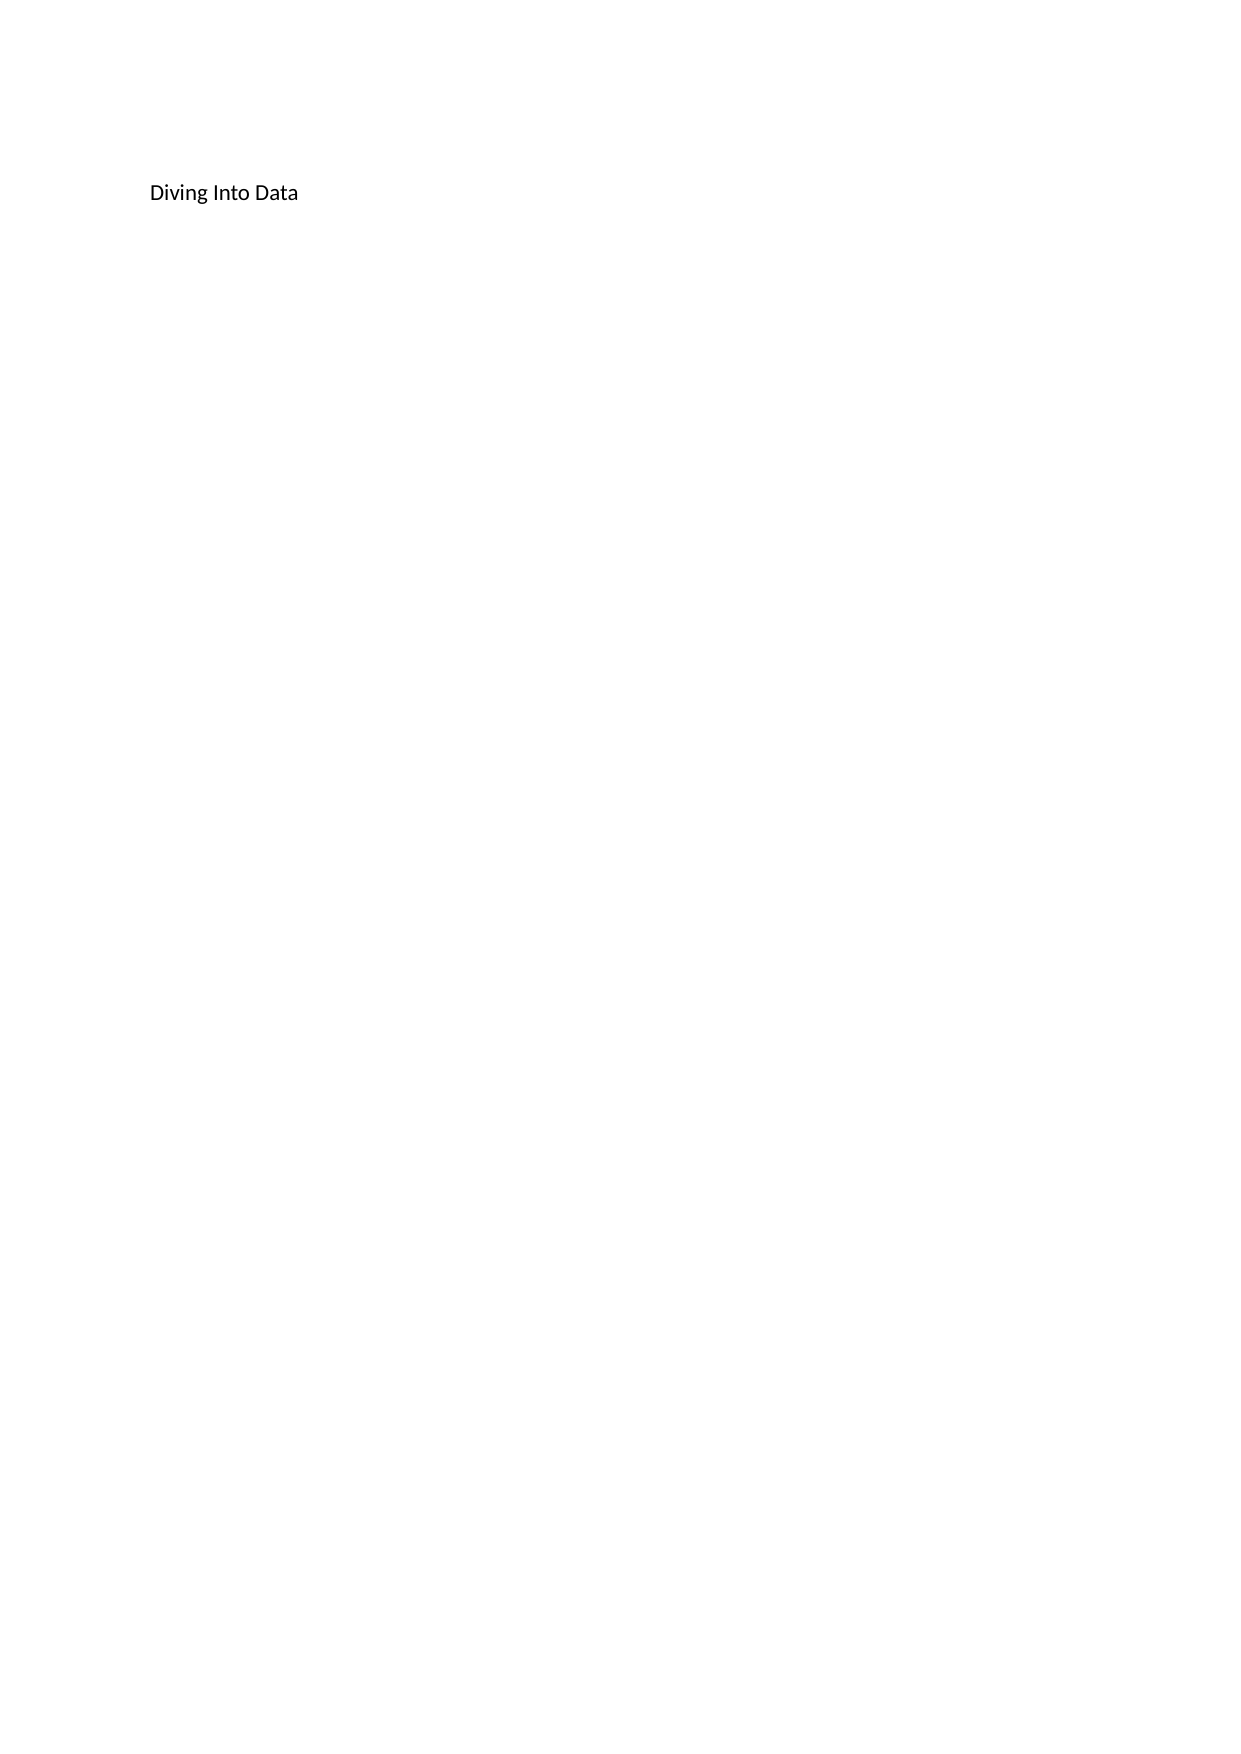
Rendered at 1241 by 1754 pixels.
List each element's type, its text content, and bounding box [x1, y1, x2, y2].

text Diving Into Data [150, 178, 1090, 206]
